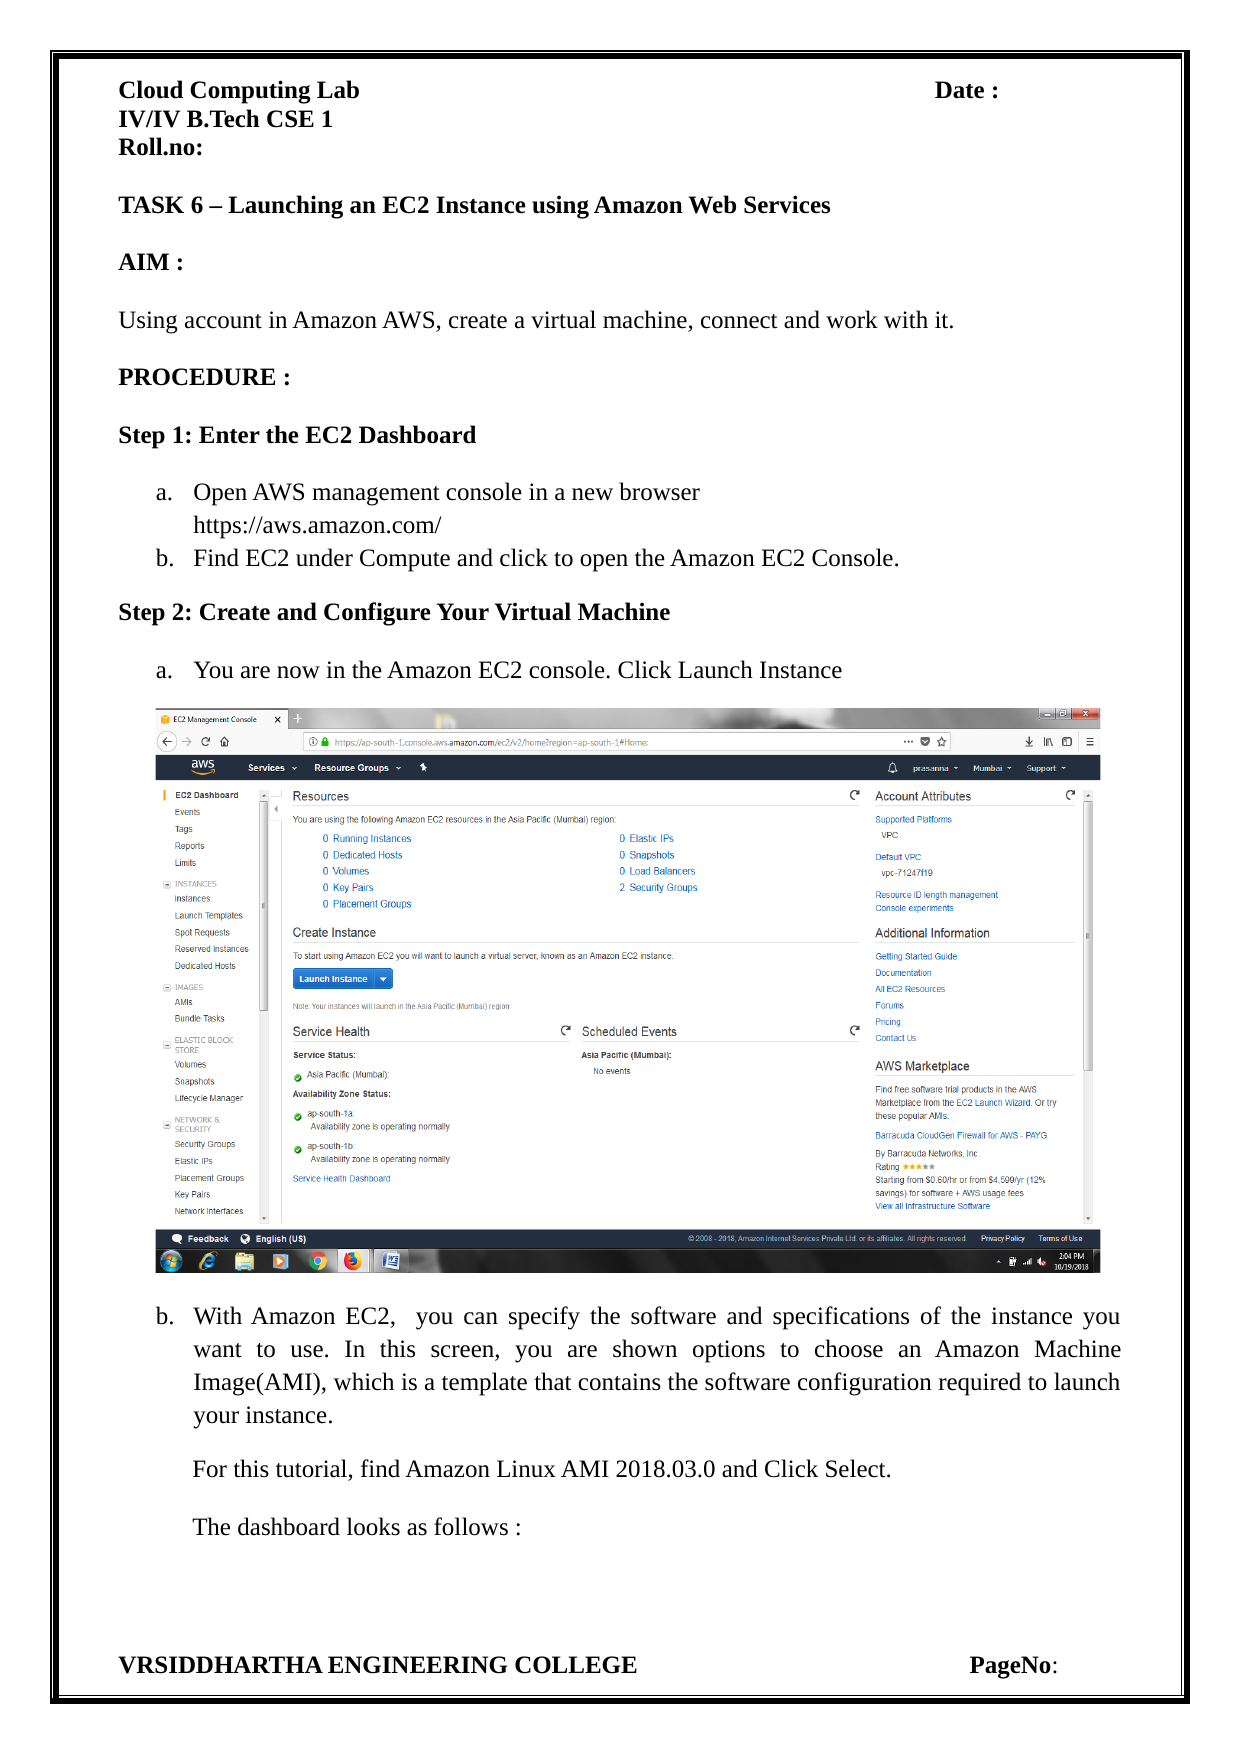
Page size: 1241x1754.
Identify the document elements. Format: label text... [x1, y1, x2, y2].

text TASK 6 – Launching an EC2 Instance using Amazon Web Services [118, 190, 1122, 219]
list https://aws.amazon.com/ [193, 511, 1122, 539]
list Open AWS management console in a new browser [156, 477, 1122, 506]
text Step 1: Enter the EC2 Dashboard [118, 420, 1122, 449]
list Find EC2 under Compute and click to open the Amazon EC2 Console. [156, 543, 1122, 572]
text Step 2: Create and Configure Your Virtual Machine [118, 597, 1122, 626]
list With Amazon EC2, you can specify the software and specifications of the instance you want to use. In this screen, you are shown options to choose an Amazon Machine Image(AMI), which is a template that contains the software configuration required to launch your instance. [156, 1301, 1122, 1429]
picture [155, 708, 1101, 1273]
text Using account in Amazon AWS, create a virtual machine, connect and work with it. [118, 305, 1122, 334]
text For this tutorial, find Amazon Linux AMI 2018.03.0 and Click Select. [156, 1454, 1122, 1483]
list You are now in the Amazon EC2 console. Click Launch Instance [156, 655, 1122, 684]
text PROCEDURE : [118, 362, 1122, 391]
text AIM : [118, 247, 1122, 276]
text The dashboard looks as follows : [156, 1512, 1122, 1541]
